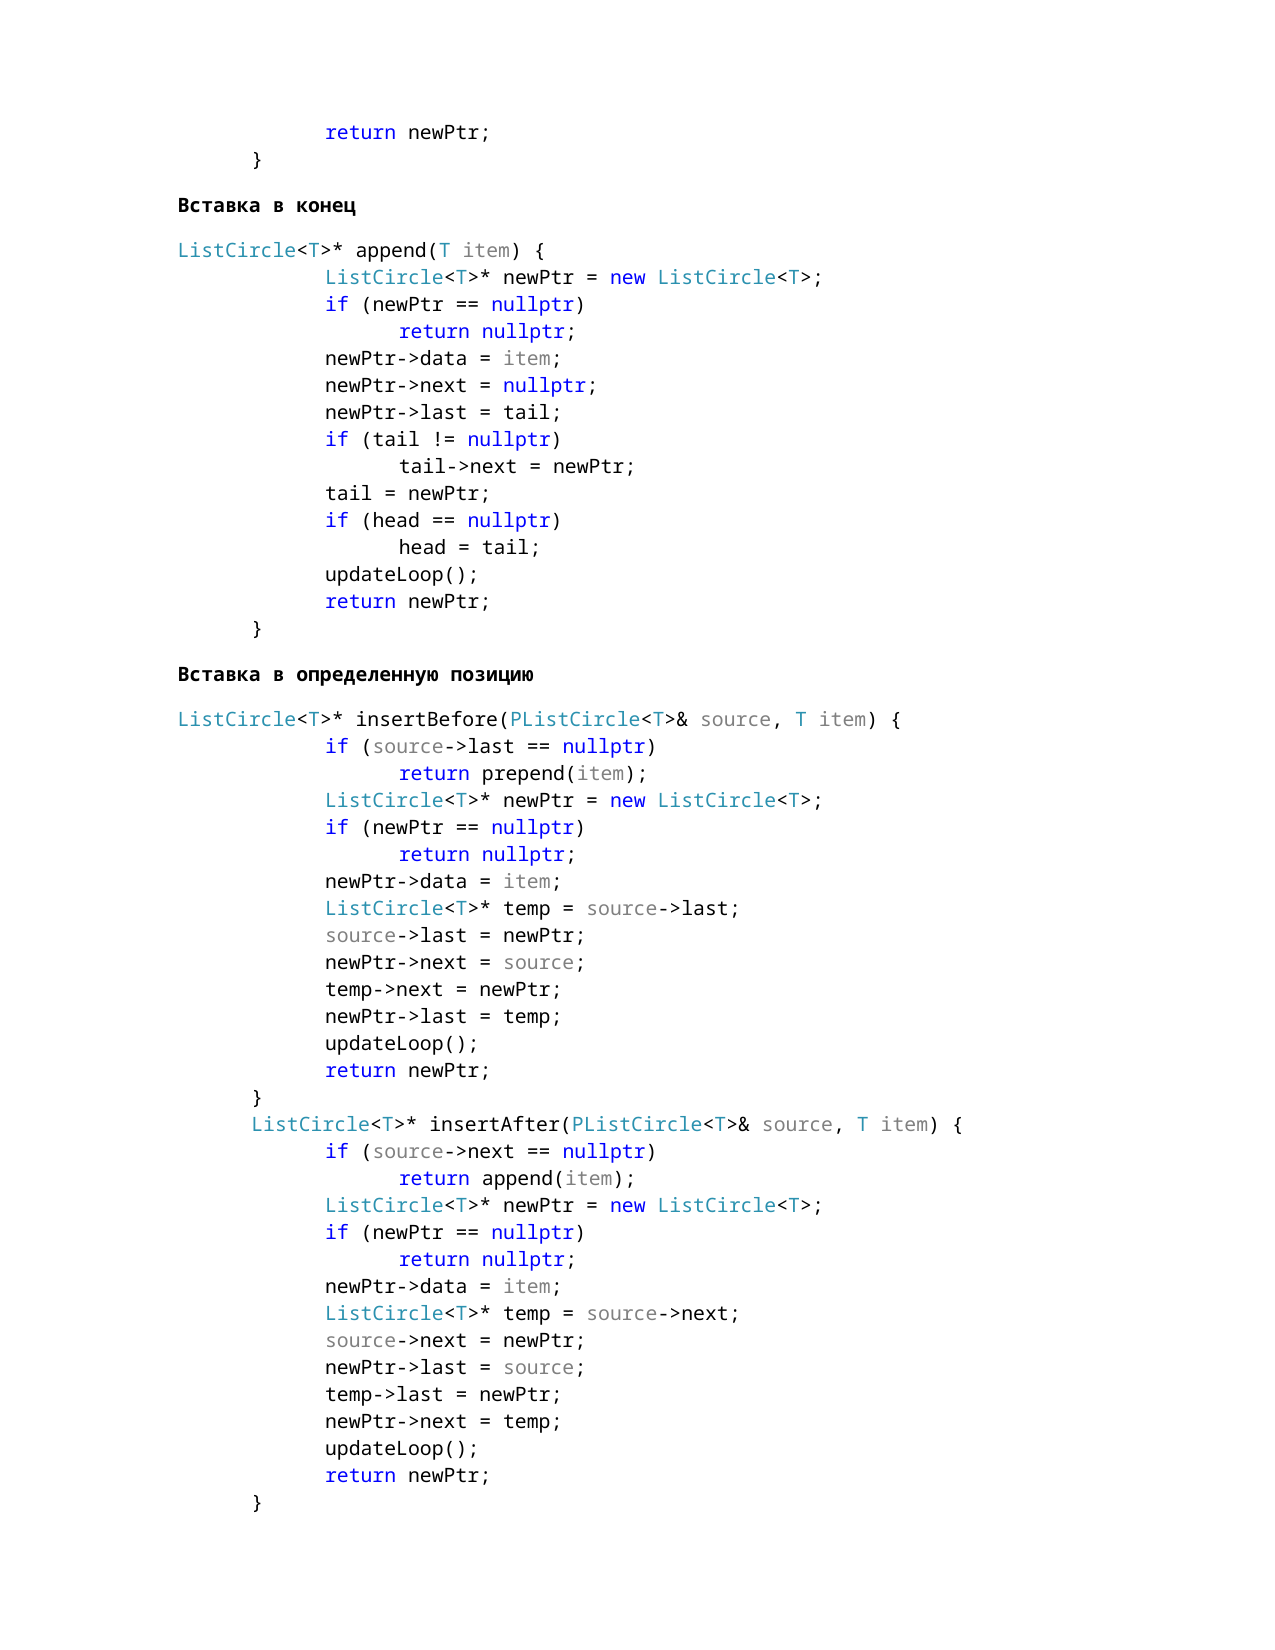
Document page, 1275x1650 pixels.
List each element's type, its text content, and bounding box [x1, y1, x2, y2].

text return newPtr; [177, 1056, 1186, 1083]
text return newPtr; [177, 118, 1186, 145]
text if (source->next == nullptr) [177, 1137, 1186, 1164]
text updateLoop(); [177, 1029, 1186, 1056]
text newPtr->next = temp; [177, 1407, 1186, 1434]
text newPtr->last = temp; [177, 1002, 1186, 1029]
text return nullptr; [177, 841, 1186, 868]
text tail = newPtr; [177, 479, 1186, 506]
text newPtr->data = item; [177, 1272, 1186, 1299]
text ListCircle<T>* insertAfter(PListCircle<T>& source, T item) { [177, 1110, 1186, 1137]
text return newPtr; [177, 587, 1186, 614]
text newPtr->data = item; [177, 868, 1186, 894]
text ListCircle<T>* temp = source->last; [177, 894, 1186, 922]
text if (newPtr == nullptr) [177, 814, 1186, 841]
text Вставка в конец [177, 191, 1186, 218]
text if (source->last == nullptr) [177, 733, 1186, 760]
text temp->next = newPtr; [177, 976, 1186, 1002]
text newPtr->data = item; [177, 344, 1186, 371]
text source->last = newPtr; [177, 922, 1186, 948]
text } [177, 1083, 1186, 1110]
text ListCircle<T>* newPtr = new ListCircle<T>; [177, 787, 1186, 814]
text return nullptr; [177, 1245, 1186, 1272]
text return newPtr; [177, 1461, 1186, 1488]
text temp->last = newPtr; [177, 1380, 1186, 1407]
text ListCircle<T>* insertBefore(PListCircle<T>& source, T item) { [177, 706, 1186, 733]
text newPtr->last = tail; [177, 398, 1186, 425]
text source->next = newPtr; [177, 1326, 1186, 1353]
text ListCircle<T>* newPtr = new ListCircle<T>; [177, 1191, 1186, 1218]
text newPtr->next = nullptr; [177, 371, 1186, 398]
text ListCircle<T>* temp = source->next; [177, 1299, 1186, 1326]
text if (newPtr == nullptr) [177, 1218, 1186, 1245]
text newPtr->next = source; [177, 948, 1186, 976]
text if (newPtr == nullptr) [177, 291, 1186, 317]
text } [177, 614, 1186, 641]
text } [177, 145, 1186, 172]
text Вставка в определенную позицию [177, 660, 1186, 687]
text return prepend(item); [177, 760, 1186, 787]
text updateLoop(); [177, 560, 1186, 587]
text head = tail; [177, 533, 1186, 560]
text return append(item); [177, 1164, 1186, 1191]
text ListCircle<T>* newPtr = new ListCircle<T>; [177, 263, 1186, 291]
text return nullptr; [177, 317, 1186, 344]
text tail->next = newPtr; [177, 452, 1186, 479]
text if (head == nullptr) [177, 506, 1186, 533]
text } [177, 1488, 1186, 1515]
text ListCircle<T>* append(T item) { [177, 237, 1186, 263]
text updateLoop(); [177, 1434, 1186, 1461]
text if (tail != nullptr) [177, 425, 1186, 452]
text newPtr->last = source; [177, 1353, 1186, 1380]
